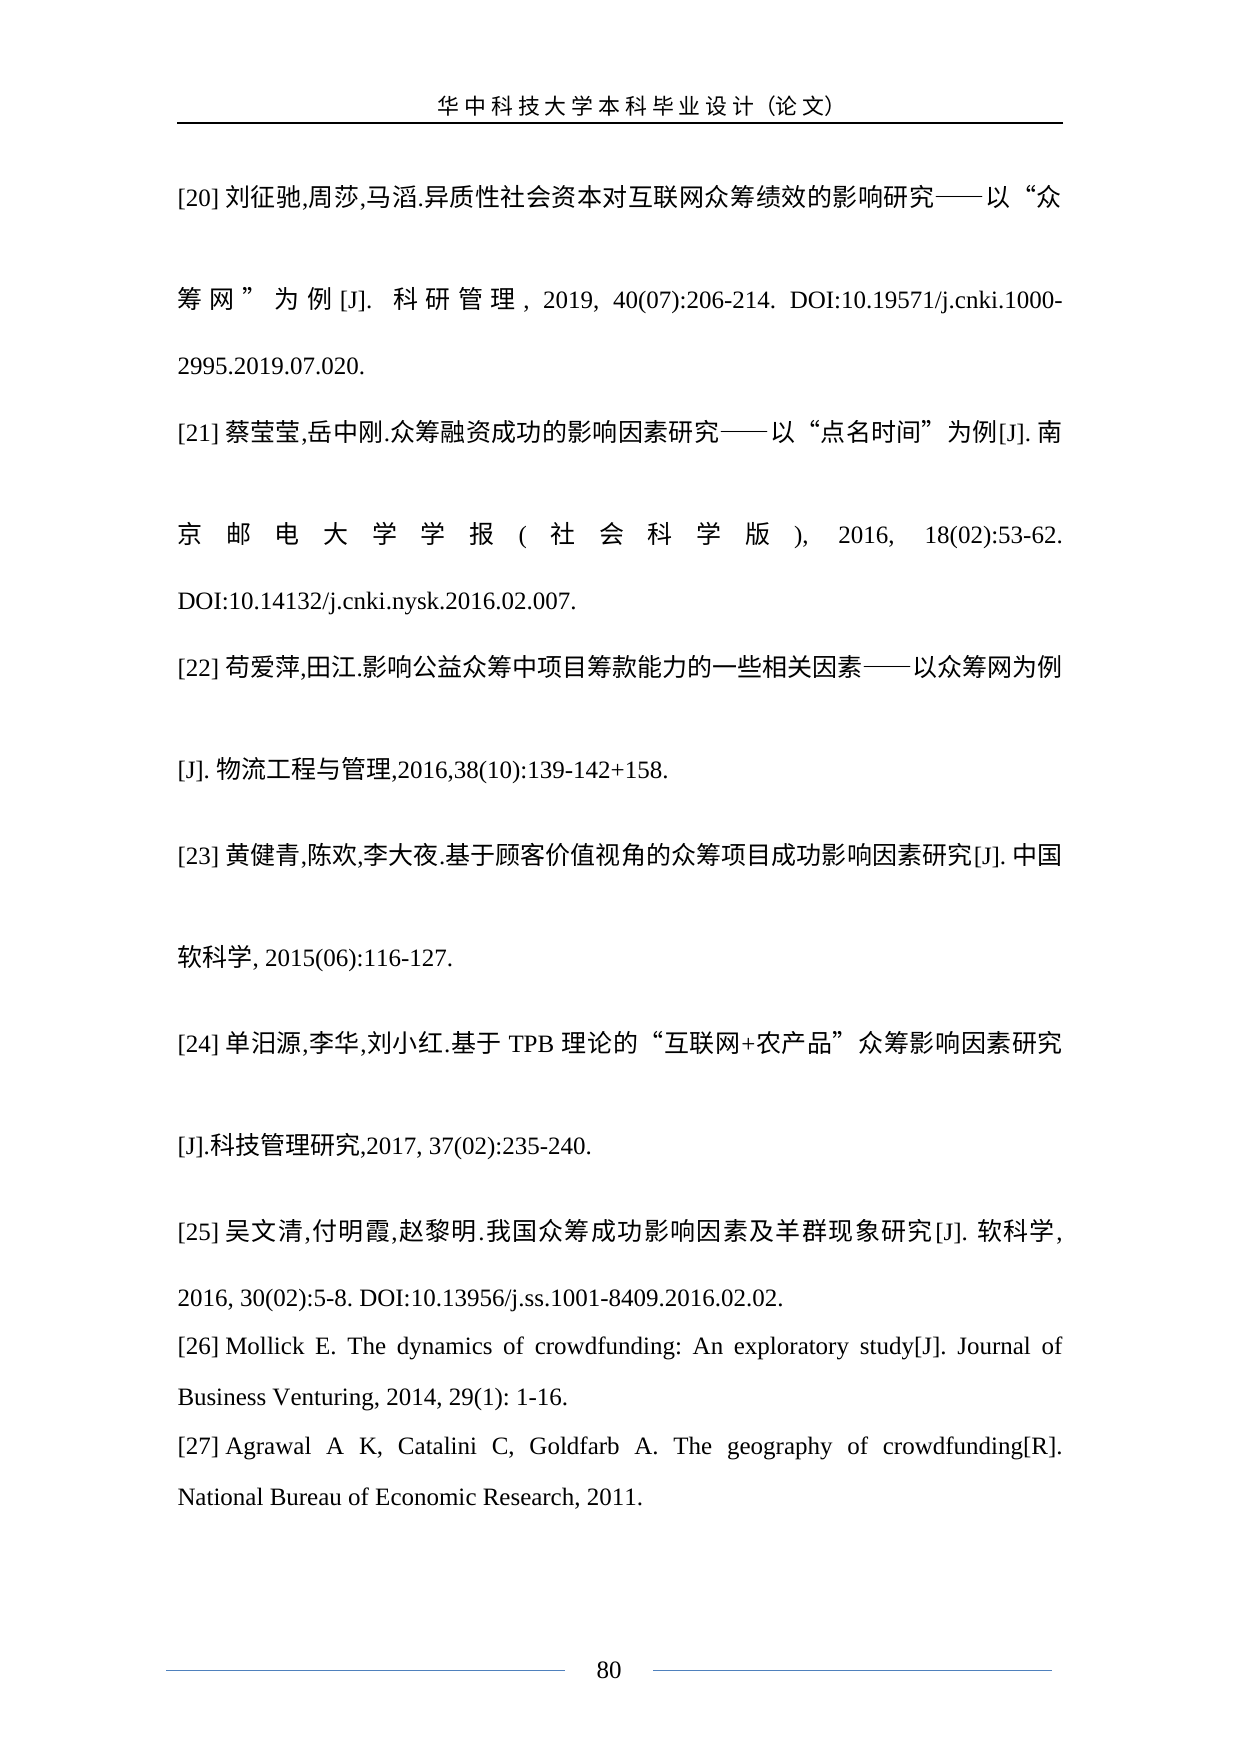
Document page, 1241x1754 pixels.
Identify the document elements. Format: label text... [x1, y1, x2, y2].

list Agrawal A K, Catalini C, Goldfarb A. The geography of crowdfunding[R]. National Bureau of Economic Research, 2011. [177, 1428, 1063, 1513]
list 蔡莹莹,岳中刚.众筹融资成功的影响因素研究——以“点名时间”为例[J]. 南京邮电大学学报(社会科学版), 2016, 18(02):53-62. DOI:10.14132/j.cnki.nysk.2016.02.007. [177, 397, 1063, 617]
list 苟爱萍,田江.影响公益众筹中项目筹款能力的一些相关因素——以众筹网为例[J]. 物流工程与管理,2016,38(10):139-142+158. [177, 632, 1063, 802]
list 吴文清,付明霞,赵黎明.我国众筹成功影响因素及羊群现象研究[J]. 软科学, 2016, 30(02):5-8. DOI:10.13956/j.ss.1001-8409.2016.02.02. [177, 1196, 1063, 1314]
list 刘征驰,周莎,马滔.异质性社会资本对互联网众筹绩效的影响研究——以“众筹网”为例[J]. 科研管理, 2019, 40(07):206-214. DOI:10.19571/j.cnki.1000-2995.2019.07.020. [177, 162, 1063, 382]
list Mollick E. The dynamics of crowdfunding: An exploratory study[J]. Journal of Business Venturing, 2014, 29(1): 1-16. [177, 1329, 1063, 1414]
list 单汨源,李华,刘小红.基于 TPB 理论的“互联网+农产品”众筹影响因素研究[J].科技管理研究,2017, 37(02):235-240. [177, 1008, 1063, 1177]
list 黄健青,陈欢,李大夜.基于顾客价值视角的众筹项目成功影响因素研究[J]. 中国软科学, 2015(06):116-127. [177, 820, 1063, 989]
